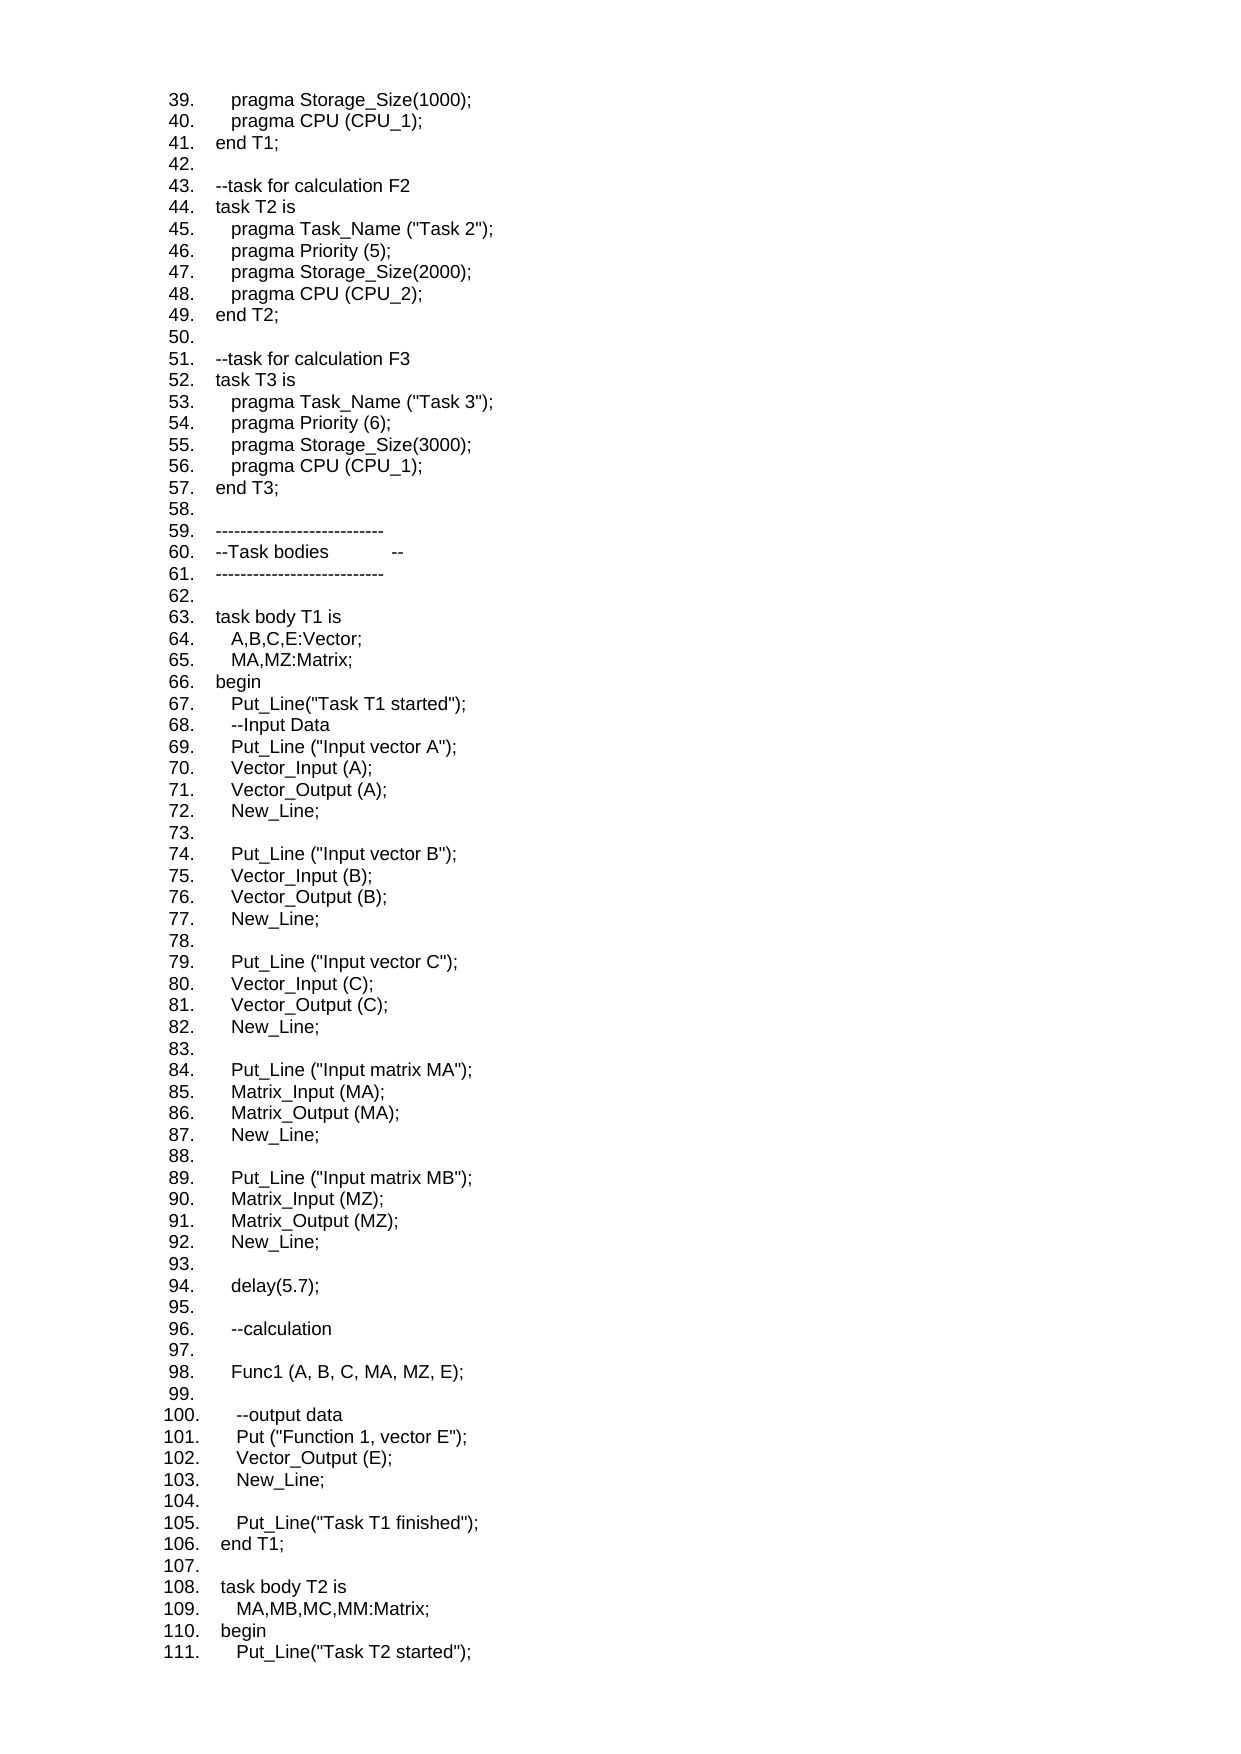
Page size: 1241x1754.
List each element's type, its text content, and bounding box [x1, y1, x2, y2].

text 76. Vector_Output (B); [148, 886, 1152, 908]
text 53. pragma Task_Name ("Task 3"); [148, 390, 1152, 412]
text 86. Matrix_Output (MA); [148, 1102, 1152, 1123]
text 105. Put_Line("Task T1 finished"); [148, 1512, 1152, 1533]
text 89. Put_Line ("Input matrix MB"); [148, 1167, 1152, 1188]
text 69. Put_Line ("Input vector A"); [148, 735, 1152, 757]
text 52. task T3 is [148, 369, 1152, 390]
text 45. pragma Task_Name ("Task 2"); [148, 218, 1152, 239]
text 106. end T1; [148, 1533, 1152, 1555]
text 79. Put_Line ("Input vector C"); [148, 951, 1152, 973]
text 51. --task for calculation F3 [148, 347, 1152, 369]
text 80. Vector_Input (C); [148, 973, 1152, 994]
text 101. Put ("Function 1, vector E"); [148, 1425, 1152, 1447]
text 66. begin [148, 671, 1152, 692]
text 49. end T2; [148, 304, 1152, 326]
text 59. --------------------------- [148, 520, 1152, 541]
text 85. Matrix_Input (MA); [148, 1080, 1152, 1102]
text 110. begin [148, 1619, 1152, 1641]
text 41. end T1; [148, 132, 1152, 153]
text 102. Vector_Output (E); [148, 1447, 1152, 1468]
text 55. pragma Storage_Size(3000); [148, 433, 1152, 455]
text 109. MA,MB,MC,MM:Matrix; [148, 1598, 1152, 1619]
text 88. [148, 1145, 1152, 1167]
text 39. pragma Storage_Size(1000); [148, 88, 1152, 110]
text 97. [148, 1339, 1152, 1361]
text 63. task body T1 is [148, 606, 1152, 628]
text 70. Vector_Input (A); [148, 757, 1152, 778]
text 67. Put_Line("Task T1 started"); [148, 692, 1152, 714]
text 100. --output data [148, 1404, 1152, 1425]
text 99. [148, 1382, 1152, 1404]
text 108. task body T2 is [148, 1576, 1152, 1598]
text 56. pragma CPU (CPU_1); [148, 455, 1152, 477]
text 104. [148, 1490, 1152, 1512]
text 65. MA,MZ:Matrix; [148, 649, 1152, 671]
text 84. Put_Line ("Input matrix MA"); [148, 1059, 1152, 1080]
text 90. Matrix_Input (MZ); [148, 1188, 1152, 1210]
text 43. --task for calculation F2 [148, 175, 1152, 196]
text 46. pragma Priority (5); [148, 239, 1152, 261]
text 42. [148, 153, 1152, 175]
text 92. New_Line; [148, 1231, 1152, 1253]
text 73. [148, 822, 1152, 843]
text 57. end T3; [148, 477, 1152, 498]
text 75. Vector_Input (B); [148, 865, 1152, 886]
text 94. delay(5.7); [148, 1274, 1152, 1296]
text 68. --Input Data [148, 714, 1152, 735]
text 47. pragma Storage_Size(2000); [148, 261, 1152, 283]
text 103. New_Line; [148, 1468, 1152, 1490]
text 83. [148, 1037, 1152, 1059]
text 91. Matrix_Output (MZ); [148, 1210, 1152, 1231]
text 81. Vector_Output (C); [148, 994, 1152, 1016]
text 107. [148, 1555, 1152, 1576]
text 95. [148, 1296, 1152, 1318]
text 64. A,B,C,E:Vector; [148, 628, 1152, 649]
text 62. [148, 584, 1152, 606]
text 87. New_Line; [148, 1123, 1152, 1145]
text 61. --------------------------- [148, 563, 1152, 584]
text 93. [148, 1253, 1152, 1274]
text 44. task T2 is [148, 196, 1152, 218]
text 74. Put_Line ("Input vector B"); [148, 843, 1152, 865]
text 111. Put_Line("Task T2 started"); [148, 1641, 1152, 1663]
text 54. pragma Priority (6); [148, 412, 1152, 433]
text 72. New_Line; [148, 800, 1152, 822]
text 98. Func1 (A, B, C, MA, MZ, E); [148, 1361, 1152, 1382]
text 71. Vector_Output (A); [148, 778, 1152, 800]
text 58. [148, 498, 1152, 520]
text 96. --calculation [148, 1318, 1152, 1339]
text 78. [148, 929, 1152, 951]
text 82. New_Line; [148, 1016, 1152, 1037]
text 60. --Task bodies -- [148, 541, 1152, 563]
text 77. New_Line; [148, 908, 1152, 929]
text 48. pragma CPU (CPU_2); [148, 283, 1152, 304]
text 50. [148, 326, 1152, 347]
text 40. pragma CPU (CPU_1); [148, 110, 1152, 132]
